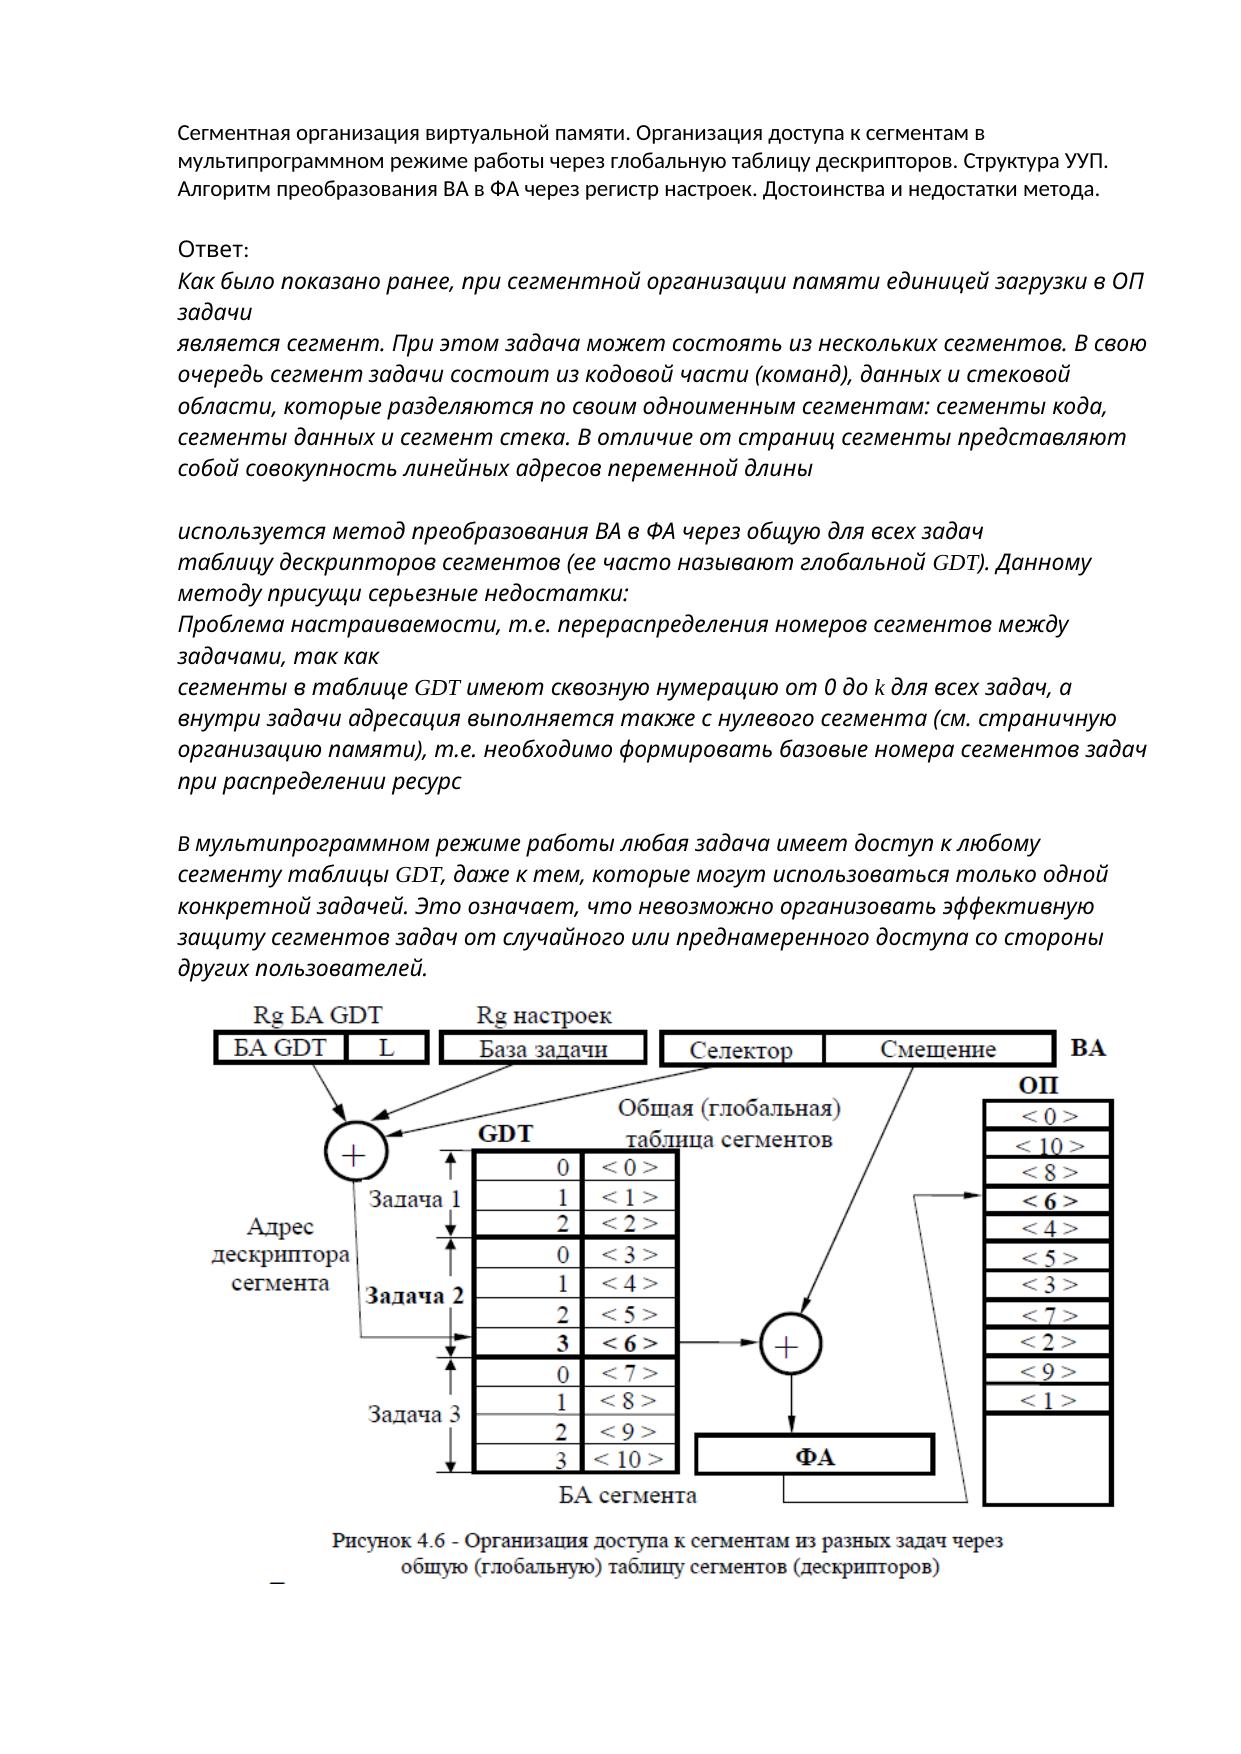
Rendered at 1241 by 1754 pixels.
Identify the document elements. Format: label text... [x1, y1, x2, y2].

text используется метод преобразования ВА в ФА через общую для всех задач [177, 515, 1152, 546]
text является сегмент. При этом задача может состоять из нескольких сегментов. В свою очередь сегмент задачи состоит из кодовой части (команд), данных и стековой области, которые разделяются по своим одноименным сегментам: сегменты кода, сегменты данных и сегмент стека. В отличие от страниц сегменты представляют собой совокупность линейных адресов переменной длины [177, 327, 1152, 483]
text Проблема настраиваемости, т.е. перераспределения номеров сегментов между задачами, так как [177, 608, 1152, 671]
picture [177, 983, 1152, 1584]
text таблицу дескрипторов сегментов (ее часто называют глобальной GDT). Данному методу присущи серьезные недостатки: [177, 546, 1152, 608]
text Сегментная организация виртуальной памяти. Организация доступа к сегментам в мультипрограммном режиме работы через глобальную таблицу дескрипторов. Структура УУП. Алгоритм преобразования ВА в ФА через регистр настроек. Достоинства и недостатки метода. [177, 118, 1152, 202]
text сегменты в таблице GDT имеют сквозную нумерацию от 0 до k для всех задач, а внутри задачи адресация выполняется также с нулевого сегмента (см. страничную организацию памяти), т.е. необходимо формировать базовые номера сегментов задач при распределении ресурс [177, 671, 1152, 796]
text В мультипрограммном режиме работы любая задача имеет доступ к любому сегменту таблицы GDT, даже к тем, которые могут использоваться только одной конкретной задачей. Это означает, что невозможно организовать эффективную защиту сегментов задач от случайного или преднамеренного доступа со стороны других пользователей. [177, 827, 1152, 983]
text Ответ: [177, 233, 1152, 265]
text Как было показано ранее, при сегментной организации памяти единицей загрузки в ОП задачи [177, 265, 1152, 327]
